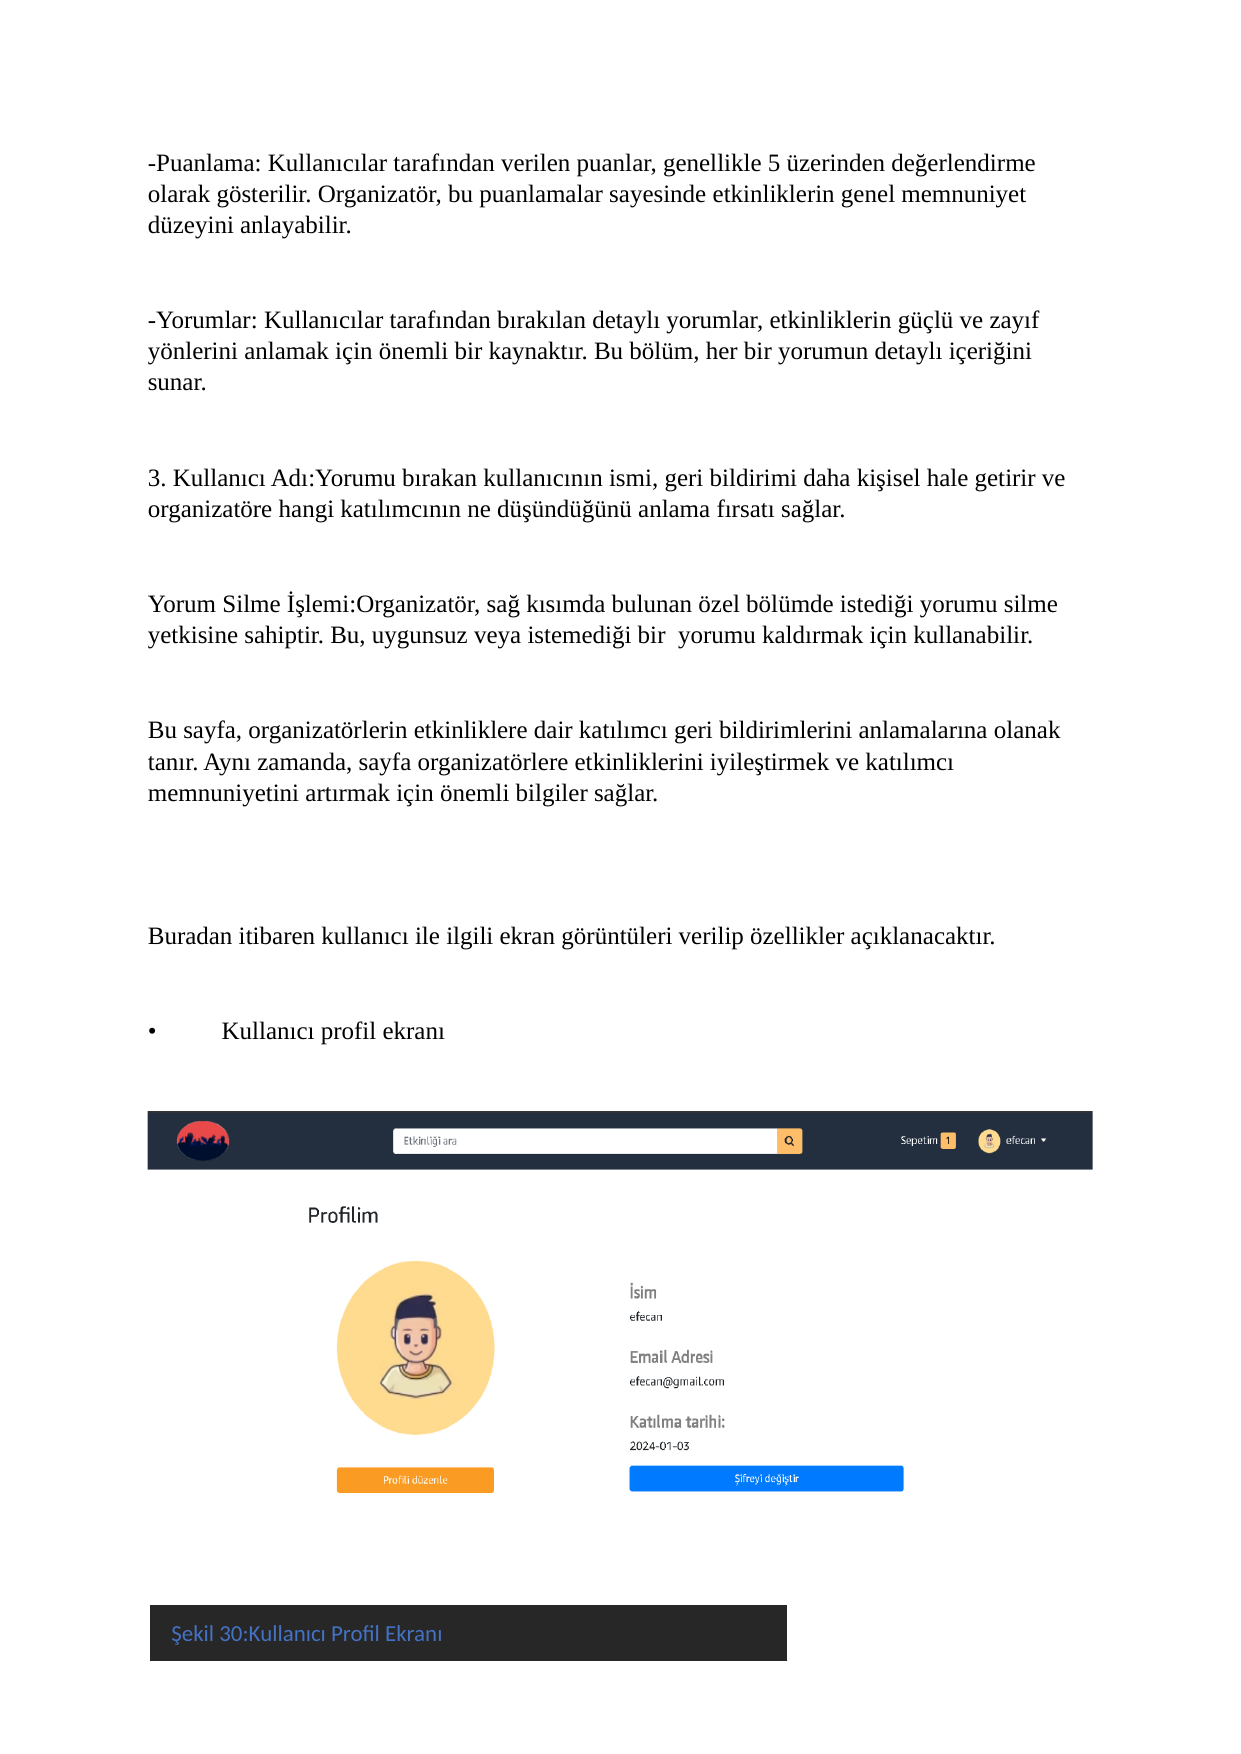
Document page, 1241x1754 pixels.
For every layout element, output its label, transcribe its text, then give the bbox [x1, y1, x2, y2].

text -Puanlama: Kullanıcılar tarafından verilen puanlar, genellikle 5 üzerinden değerlendirme olarak gösterilir. Organizatör, bu puanlamalar sayesinde etkinliklerin genel memnuniyet düzeyini anlayabilir. [148, 148, 1093, 238]
text Bu sayfa, organizatörlerin etkinliklere dair katılımcı geri bildirimlerini anlamalarına olanak tanır. Aynı zamanda, sayfa organizatörlere etkinliklerini iyileştirmek ve katılımcı memnuniyetini artırmak için önemli bilgiler sağlar. [148, 716, 1093, 806]
list Kullanıcı profil ekranı [148, 1016, 1093, 1045]
picture [147, 1111, 1093, 1584]
text Yorum Silme İşlemi:Organizatör, sağ kısımda bulunan özel bölümde istediği yorumu silme yetkisine sahiptir. Bu, uygunsuz veya istemediği bir yorumu kaldırmak için kullanabilir. [148, 589, 1093, 649]
text Buradan itibaren kullanıcı ile ilgili ekran görüntüleri verilip özellikler açıklanacaktır. [148, 921, 1093, 949]
text 3. Kullanıcı Adı:Yorumu bırakan kullanıcının ismi, geri bildirimi daha kişisel hale getirir ve organizatöre hangi katılımcının ne düşündüğünü anlama fırsatı sağlar. [148, 463, 1093, 522]
text -Yorumlar: Kullanıcılar tarafından bırakılan detaylı yorumlar, etkinliklerin güçlü ve zayıf yönlerini anlamak için önemli bir kaynaktır. Bu bölüm, her bir yorumun detaylı içeriğini sunar. [148, 305, 1093, 396]
